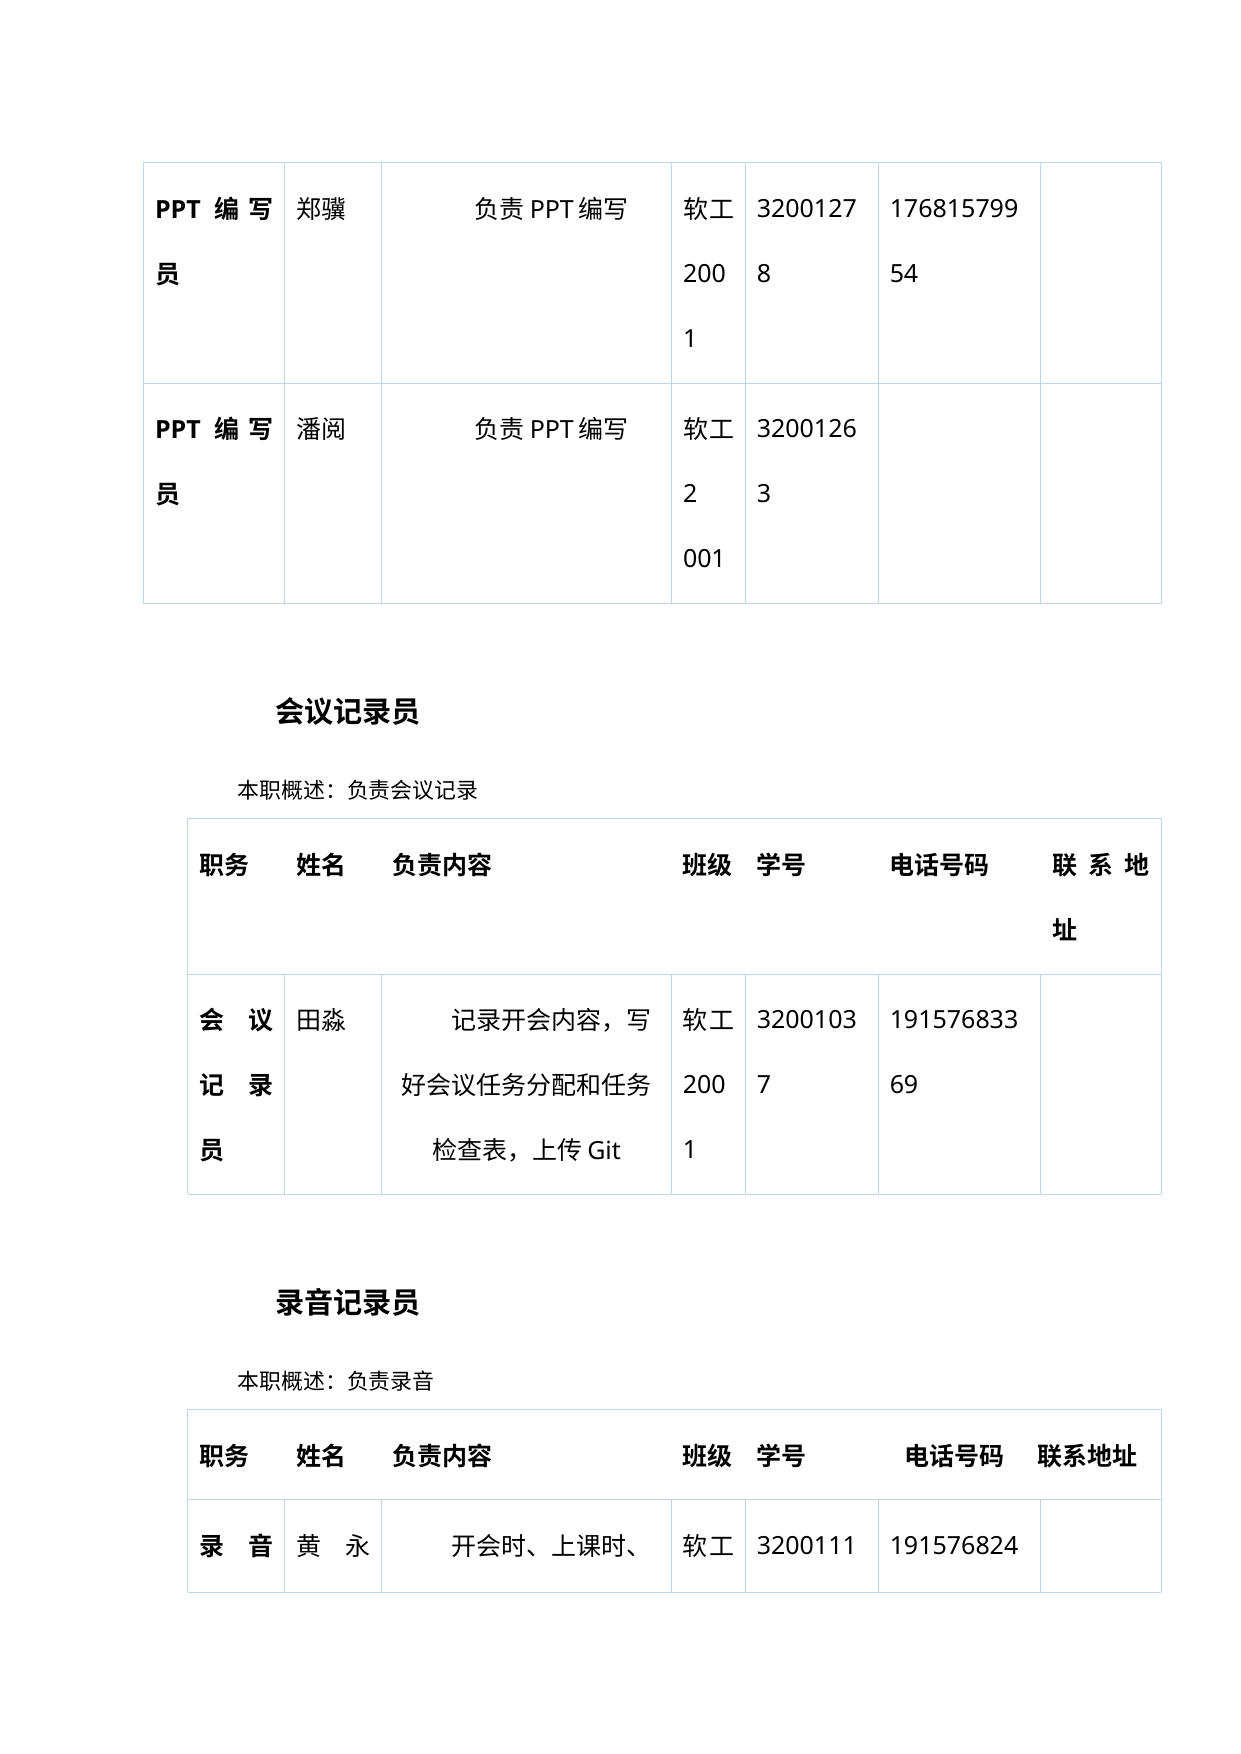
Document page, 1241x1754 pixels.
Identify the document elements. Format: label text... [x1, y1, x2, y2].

table_cell 19157683369 [879, 975, 1040, 1194]
table_cell 软工2001 [672, 163, 745, 382]
text 录音记录员 [231, 1269, 1053, 1334]
text 本职概述：负责录音 [187, 1364, 1053, 1396]
table_header 负责内容 [381, 819, 671, 973]
table_cell 黄永智 [285, 1500, 381, 1591]
text 本职概述：负责会议记录 [187, 773, 1053, 805]
table_header 姓名 [285, 1410, 381, 1499]
table_header 电话号码 [878, 819, 1041, 973]
table_cell [879, 384, 1040, 603]
table_header 电话号码 [893, 1410, 1026, 1499]
table_cell 潘阅 [285, 384, 381, 603]
table_cell 软工2001 [672, 384, 745, 603]
table_cell 32001119 [746, 1500, 878, 1591]
table_header 班级 [671, 819, 745, 973]
table_cell [1041, 1500, 1161, 1591]
table_cell 17681579954 [879, 163, 1040, 382]
text 会议记录员 [231, 678, 1053, 743]
table_cell [1041, 163, 1161, 382]
table_header 联系地址 [1026, 1410, 1161, 1499]
table_cell 会议记录员 [188, 975, 284, 1194]
table_cell [1041, 975, 1161, 1194]
table_cell 负责PPT编写 [382, 384, 671, 603]
table_header 职务 [188, 1410, 284, 1499]
table_cell PPT编写员 [144, 163, 284, 382]
table_cell [1041, 384, 1161, 603]
table_cell 录音记录员 [188, 1500, 284, 1591]
table_cell 记录开会内容，写好会议任务分配和任务检查表，上传Git [382, 975, 671, 1194]
table_header 班级 [671, 1410, 745, 1499]
table_cell 软工2001 [672, 975, 745, 1194]
table_cell 19157682418 [879, 1500, 1040, 1591]
table_header 姓名 [285, 819, 381, 973]
table_cell 田淼 [285, 975, 381, 1194]
table_cell 软工2001 [672, 1500, 745, 1591]
table_header 负责内容 [381, 1410, 671, 1499]
table_header 职务 [188, 819, 284, 973]
table_header 学号 [745, 819, 878, 973]
table_header 联系地址 [1041, 819, 1161, 973]
table_cell 32001263 [746, 384, 878, 603]
table_cell PPT编写员 [144, 384, 284, 603]
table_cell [382, 1500, 671, 1591]
table_cell 负责PPT编写 [382, 163, 671, 382]
table_cell 32001278 [746, 163, 878, 382]
table_cell 郑骥 [285, 163, 381, 382]
table_header 学号 [745, 1410, 893, 1499]
table_cell 32001037 [746, 975, 878, 1194]
